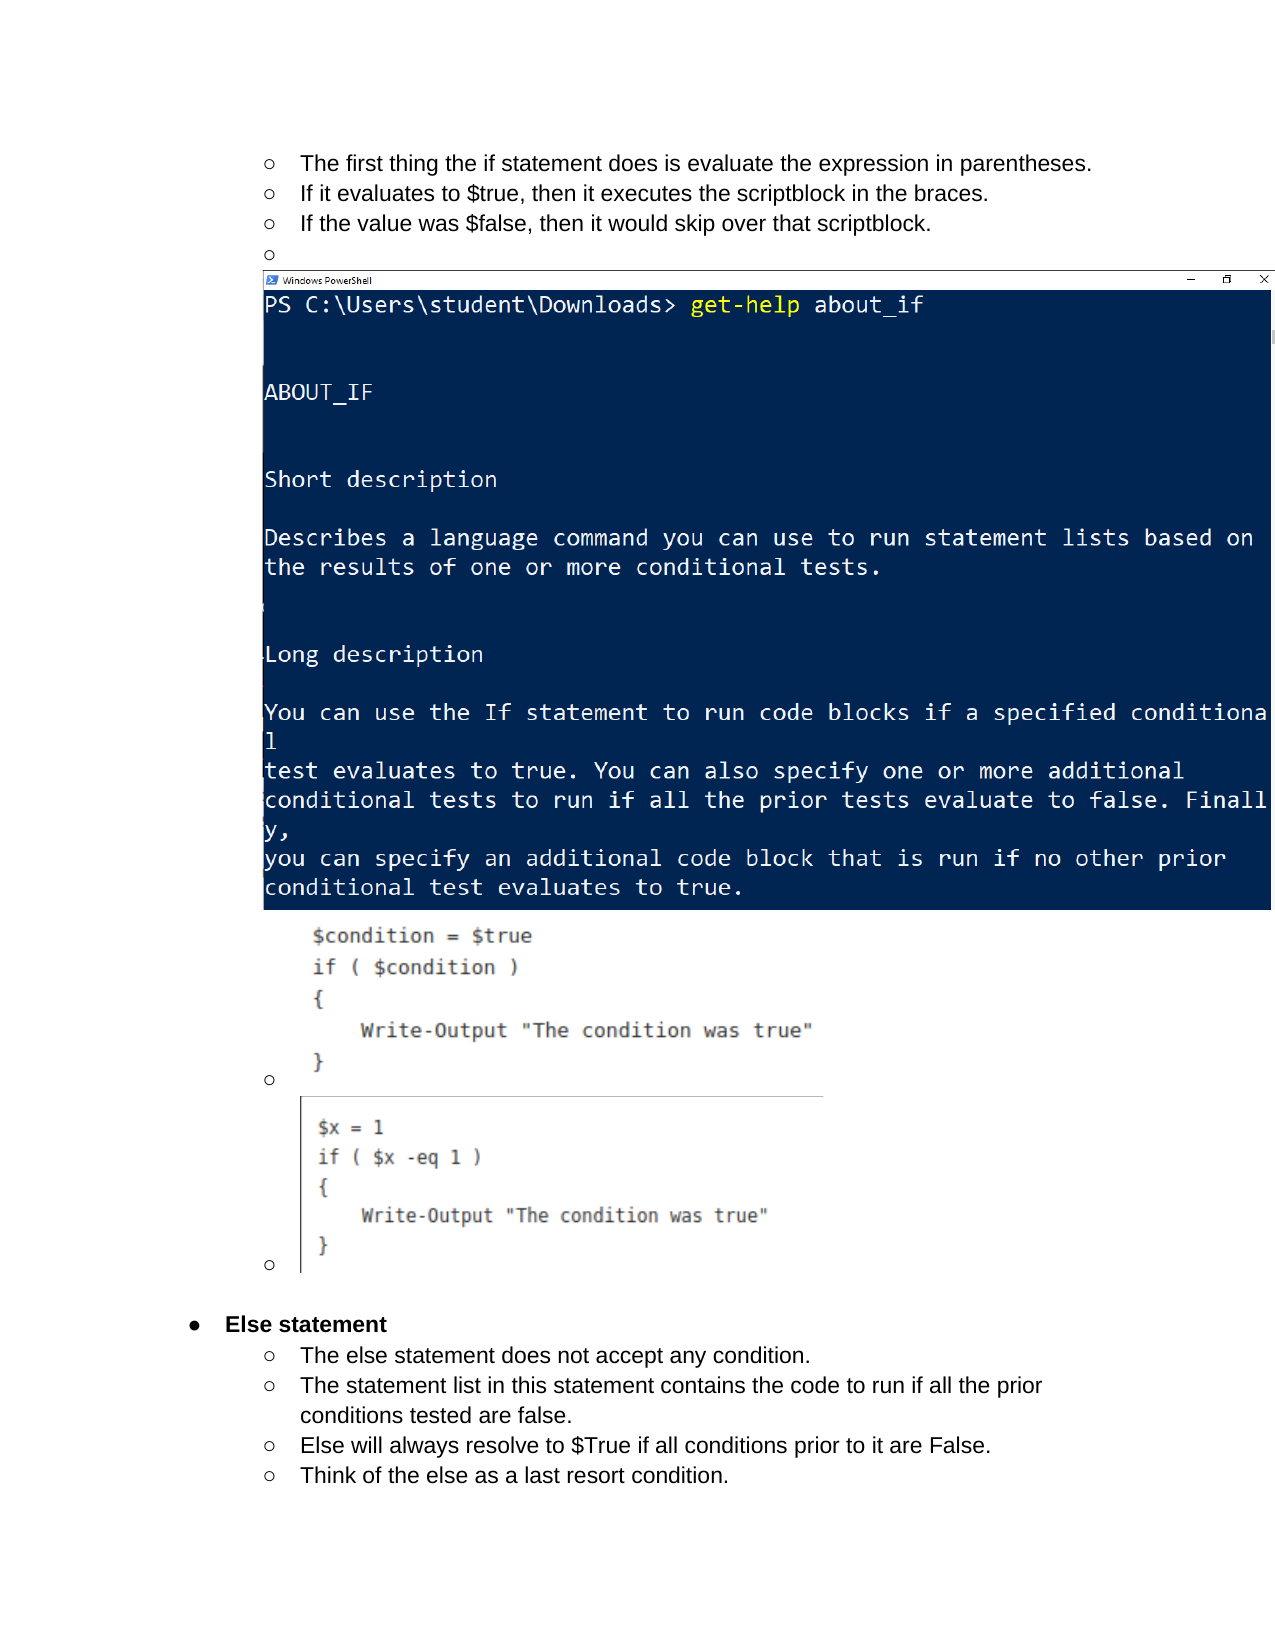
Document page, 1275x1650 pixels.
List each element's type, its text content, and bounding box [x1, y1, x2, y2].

list The statement list in this statement contains the code to run if all the prior conditions tested are false. [262, 1372, 1125, 1428]
list Think of the else as a last resort condition. [262, 1462, 1125, 1489]
list Else statement [187, 1311, 1125, 1338]
picture [262, 270, 1275, 910]
picture [300, 1096, 824, 1273]
list The else statement does not accept any condition. [262, 1342, 1125, 1368]
picture [300, 913, 866, 1088]
list If the value was $false, then it would skip over that scriptblock. [262, 210, 1125, 237]
list The first thing the if statement does is evaluate the expression in parentheses. [262, 150, 1125, 176]
list If it evaluates to $true, then it executes the scriptblock in the braces. [262, 180, 1125, 207]
list Else will always resolve to $True if all conditions prior to it are False. [262, 1432, 1125, 1459]
